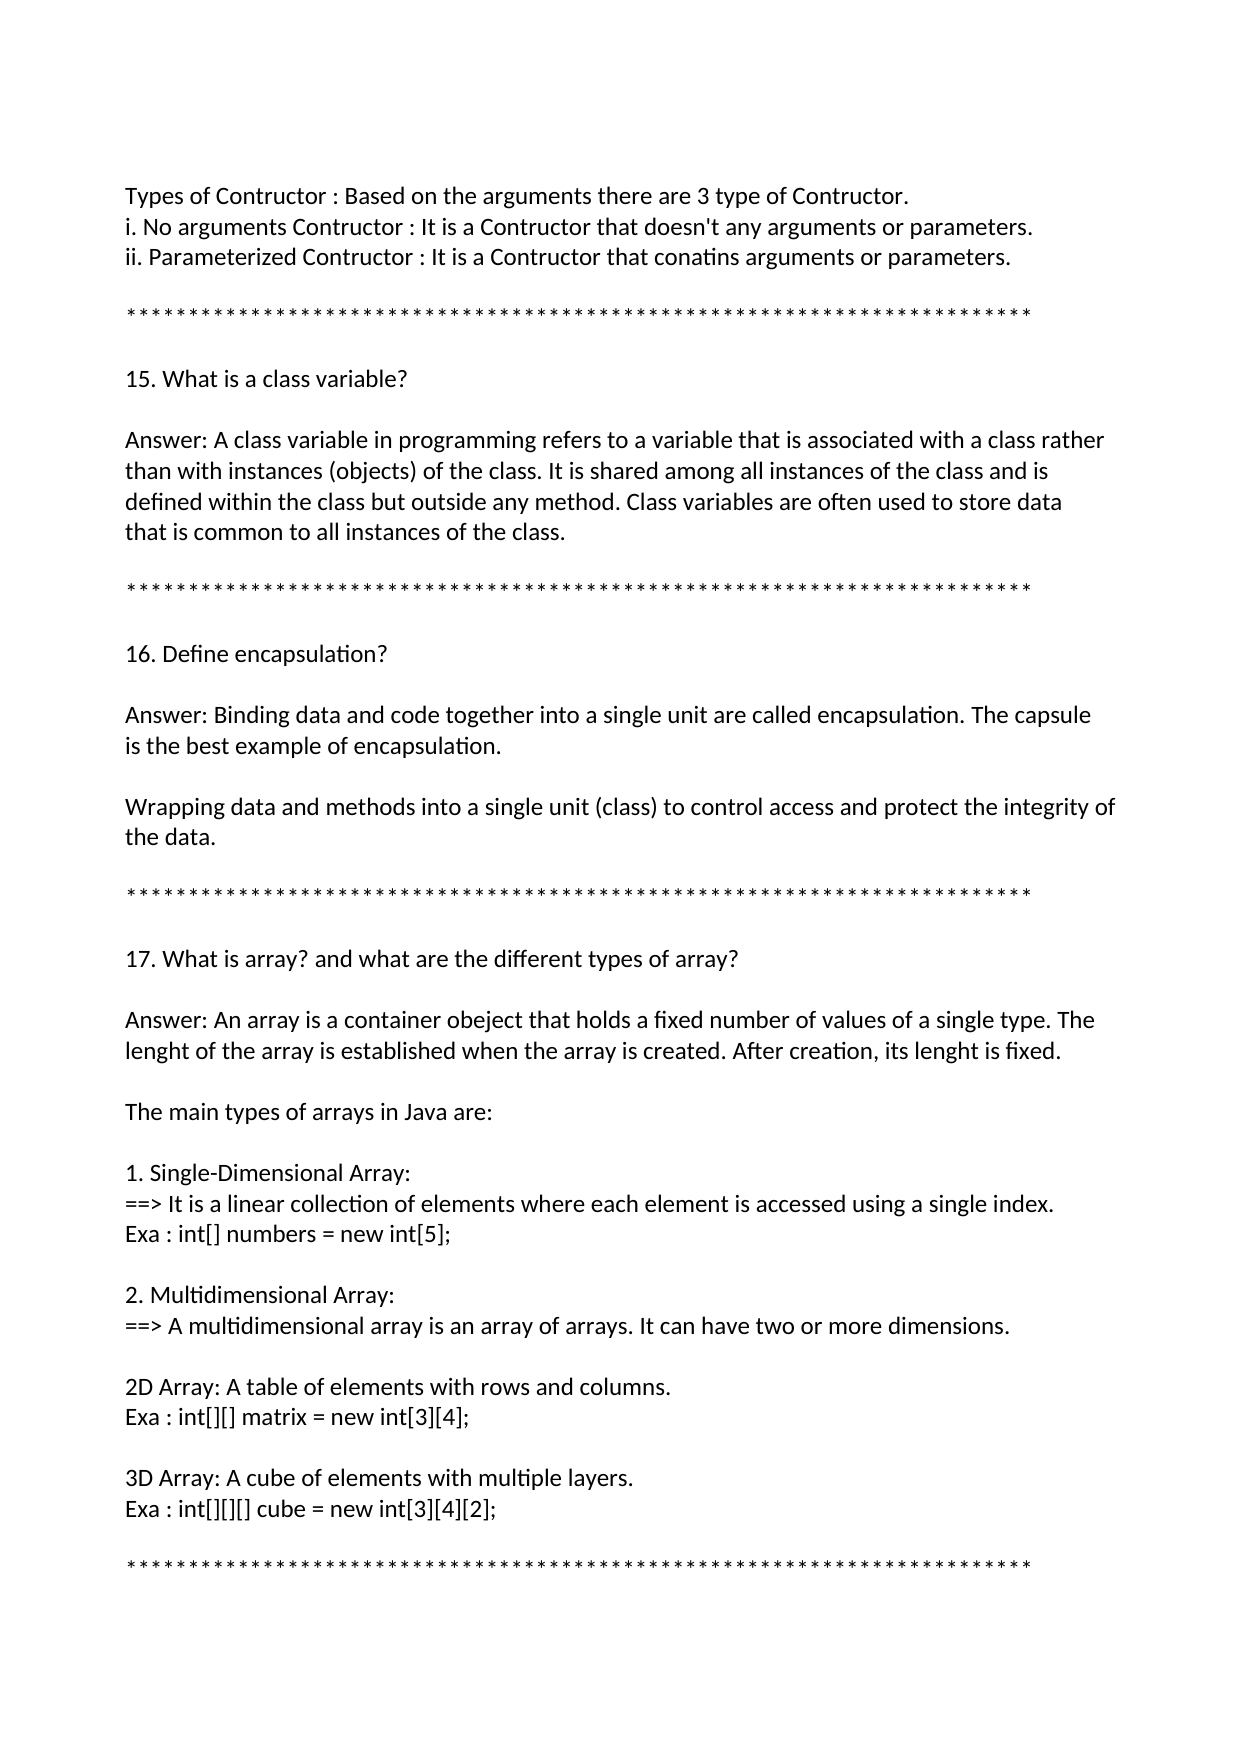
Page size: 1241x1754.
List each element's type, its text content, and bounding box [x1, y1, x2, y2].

text 15. What is a class variable? [125, 364, 1125, 394]
text ************************************************************************* [125, 577, 1125, 608]
text ************************************************************************* [125, 1554, 1125, 1584]
text is the best example of encapsulation. [125, 730, 1125, 760]
text lenght of the array is established when the array is created. After creation, its lenght is fixed. [125, 1035, 1125, 1066]
text Answer: A class variable in programming refers to a variable that is associated with a class rather [125, 425, 1125, 455]
text ==> A multidimensional array is an array of arrays. It can have two or more dimensions. [125, 1310, 1125, 1340]
text ************************************************************************* [125, 303, 1125, 333]
text Exa : int[] numbers = new int[5]; [125, 1218, 1125, 1249]
text Wrapping data and methods into a single unit (class) to control access and protect the integrity of the data. [125, 791, 1125, 852]
text The main types of arrays in Java are: [125, 1096, 1125, 1127]
text Answer: An array is a container obeject that holds a fixed number of values of a single type. The [125, 1004, 1125, 1035]
text Exa : int[][] matrix = new int[3][4]; [125, 1401, 1125, 1432]
text ************************************************************************* [125, 882, 1125, 913]
text 17. What is array? and what are the different types of array? [125, 943, 1125, 974]
text 3D Array: A cube of elements with multiple layers. [125, 1462, 1125, 1493]
text defined within the class but outside any method. Class variables are often used to store data [125, 486, 1125, 516]
text Types of Contructor : Based on the arguments there are 3 type of Contructor. [125, 181, 1125, 211]
text ii. Parameterized Contructor : It is a Contructor that conatins arguments or parameters. [125, 242, 1125, 272]
text than with instances (objects) of the class. It is shared among all instances of the class and is [125, 455, 1125, 486]
text that is common to all instances of the class. [125, 516, 1125, 547]
text 2. Multidimensional Array: [125, 1279, 1125, 1310]
text 16. Define encapsulation? [125, 638, 1125, 669]
text ==> It is a linear collection of elements where each element is accessed using a single index. [125, 1188, 1125, 1218]
text 2D Array: A table of elements with rows and columns. [125, 1371, 1125, 1401]
text Exa : int[][][] cube = new int[3][4][2]; [125, 1493, 1125, 1523]
text Answer: Binding data and code together into a single unit are called encapsulation. The capsule [125, 699, 1125, 730]
text 1. Single-Dimensional Array: [125, 1157, 1125, 1188]
text i. No arguments Contructor : It is a Contructor that doesn't any arguments or parameters. [125, 211, 1125, 242]
